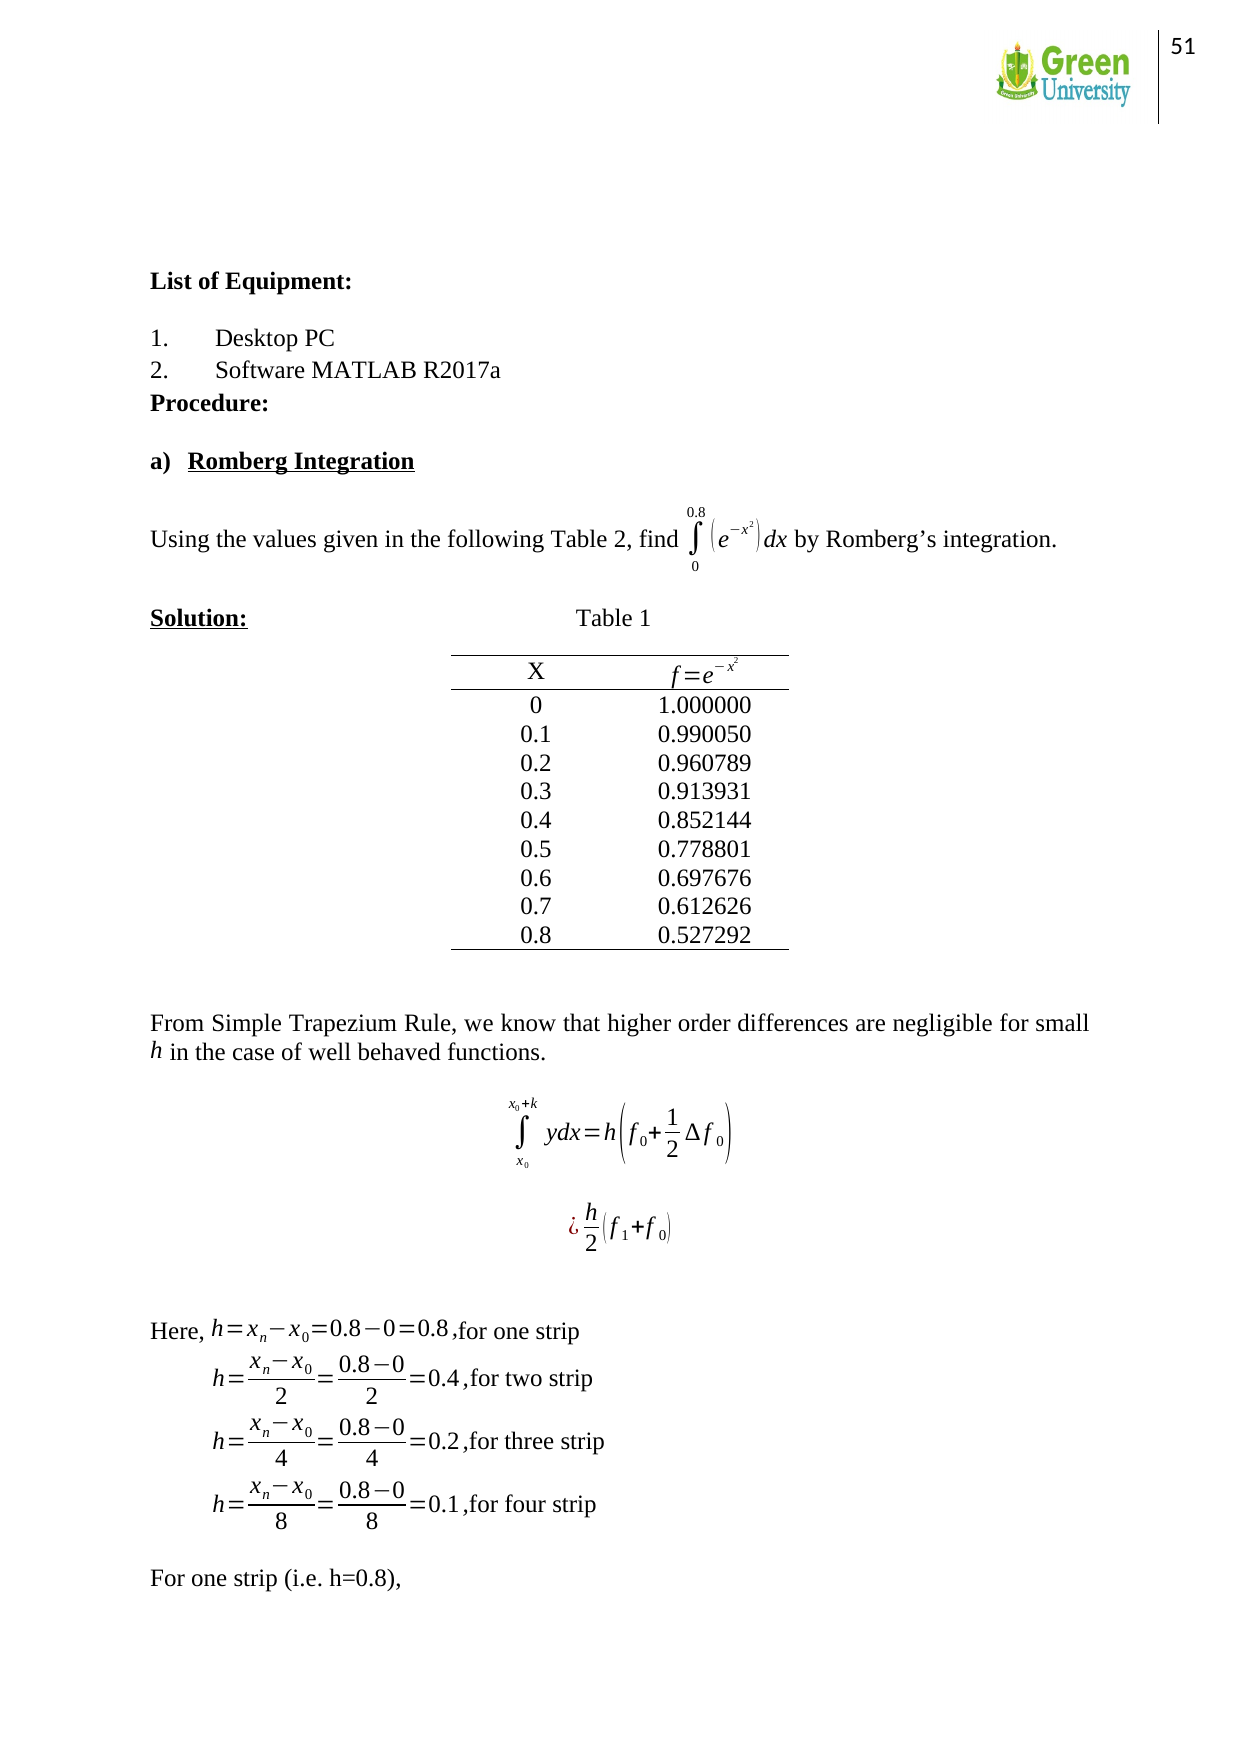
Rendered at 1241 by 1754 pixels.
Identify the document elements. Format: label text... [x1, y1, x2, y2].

table_cell 0.2 [451, 748, 620, 776]
table_cell 0.6 [451, 863, 620, 891]
table_cell 0.913931 [620, 776, 789, 805]
table_cell 0.527292 [620, 920, 789, 949]
table_cell 0.852144 [620, 805, 789, 834]
table_cell 0.1 [451, 719, 620, 748]
text List of Equipment: [150, 266, 1090, 294]
table_cell 0 [451, 690, 620, 719]
list Romberg Integration [150, 446, 1090, 474]
table_cell 0.4 [451, 805, 620, 834]
text Solution: Table 1 [150, 603, 1090, 632]
table_cell 0.612626 [620, 891, 789, 920]
table_cell 0.990050 [620, 719, 789, 748]
table_cell 0.697676 [620, 863, 789, 891]
picture [981, 30, 1148, 124]
table_cell 0.960789 [620, 748, 789, 776]
text For one strip (i.e. h=0.8), [150, 1563, 1090, 1592]
text for two strip [150, 1346, 1090, 1409]
table_cell 0.3 [451, 776, 620, 805]
text Here, for one strip [150, 1315, 1090, 1346]
table_cell 0.7 [451, 891, 620, 920]
text for four strip [150, 1472, 1090, 1534]
table_cell 0.5 [451, 834, 620, 863]
text for three strip [150, 1409, 1090, 1472]
table_cell 2. [139, 356, 203, 388]
table_header [620, 656, 789, 689]
table_header 1. [139, 323, 203, 356]
text Procedure: [150, 388, 1090, 417]
table_cell 1.000000 [620, 690, 789, 719]
table_header X [451, 656, 620, 689]
table_header Desktop PC [204, 323, 1102, 356]
text Using the values given in the following Table 2, find by Romberg’s integration. [150, 504, 1090, 574]
text From Simple Trapezium Rule, we know that higher order differences are negligible for small in the case of well behaved functions. [150, 1008, 1090, 1065]
table_cell Software MATLAB R2017a [204, 356, 1102, 388]
table_cell 0.8 [451, 920, 620, 949]
table_cell 0.778801 [620, 834, 789, 863]
